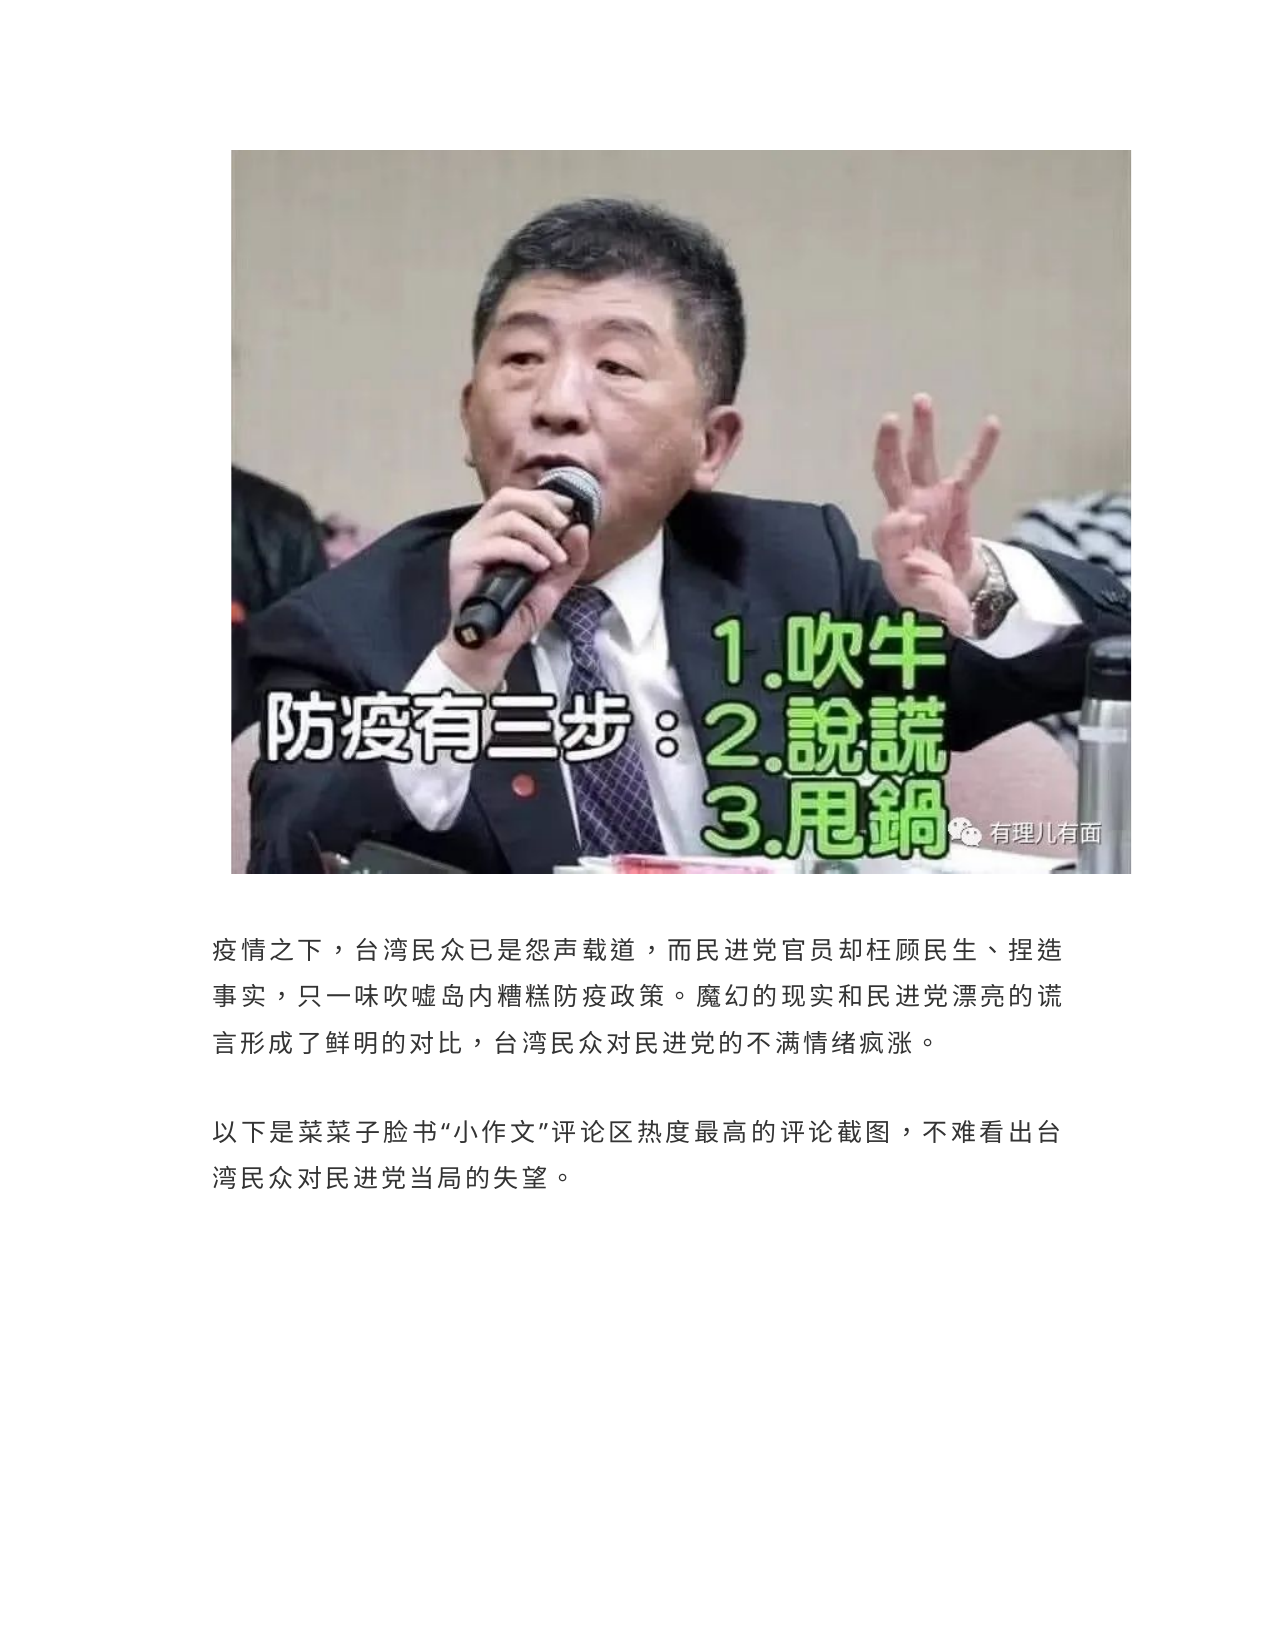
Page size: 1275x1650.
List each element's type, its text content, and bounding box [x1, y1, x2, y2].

text 以下是菜菜子脸书“小作文”评论区热度最高的评论截图，不难看出台湾民众对民进党当局的失望。 [212, 1102, 1062, 1195]
text 疫情之下，台湾民众已是怨声载道，而民进党官员却枉顾民生、捏造事实，只一味吹嘘岛内糟糕防疫政策。魔幻的现实和民进党漂亮的谎言形成了鲜明的对比，台湾民众对民进党的不满情绪疯涨。 [212, 920, 1062, 1059]
picture [231, 150, 1132, 874]
